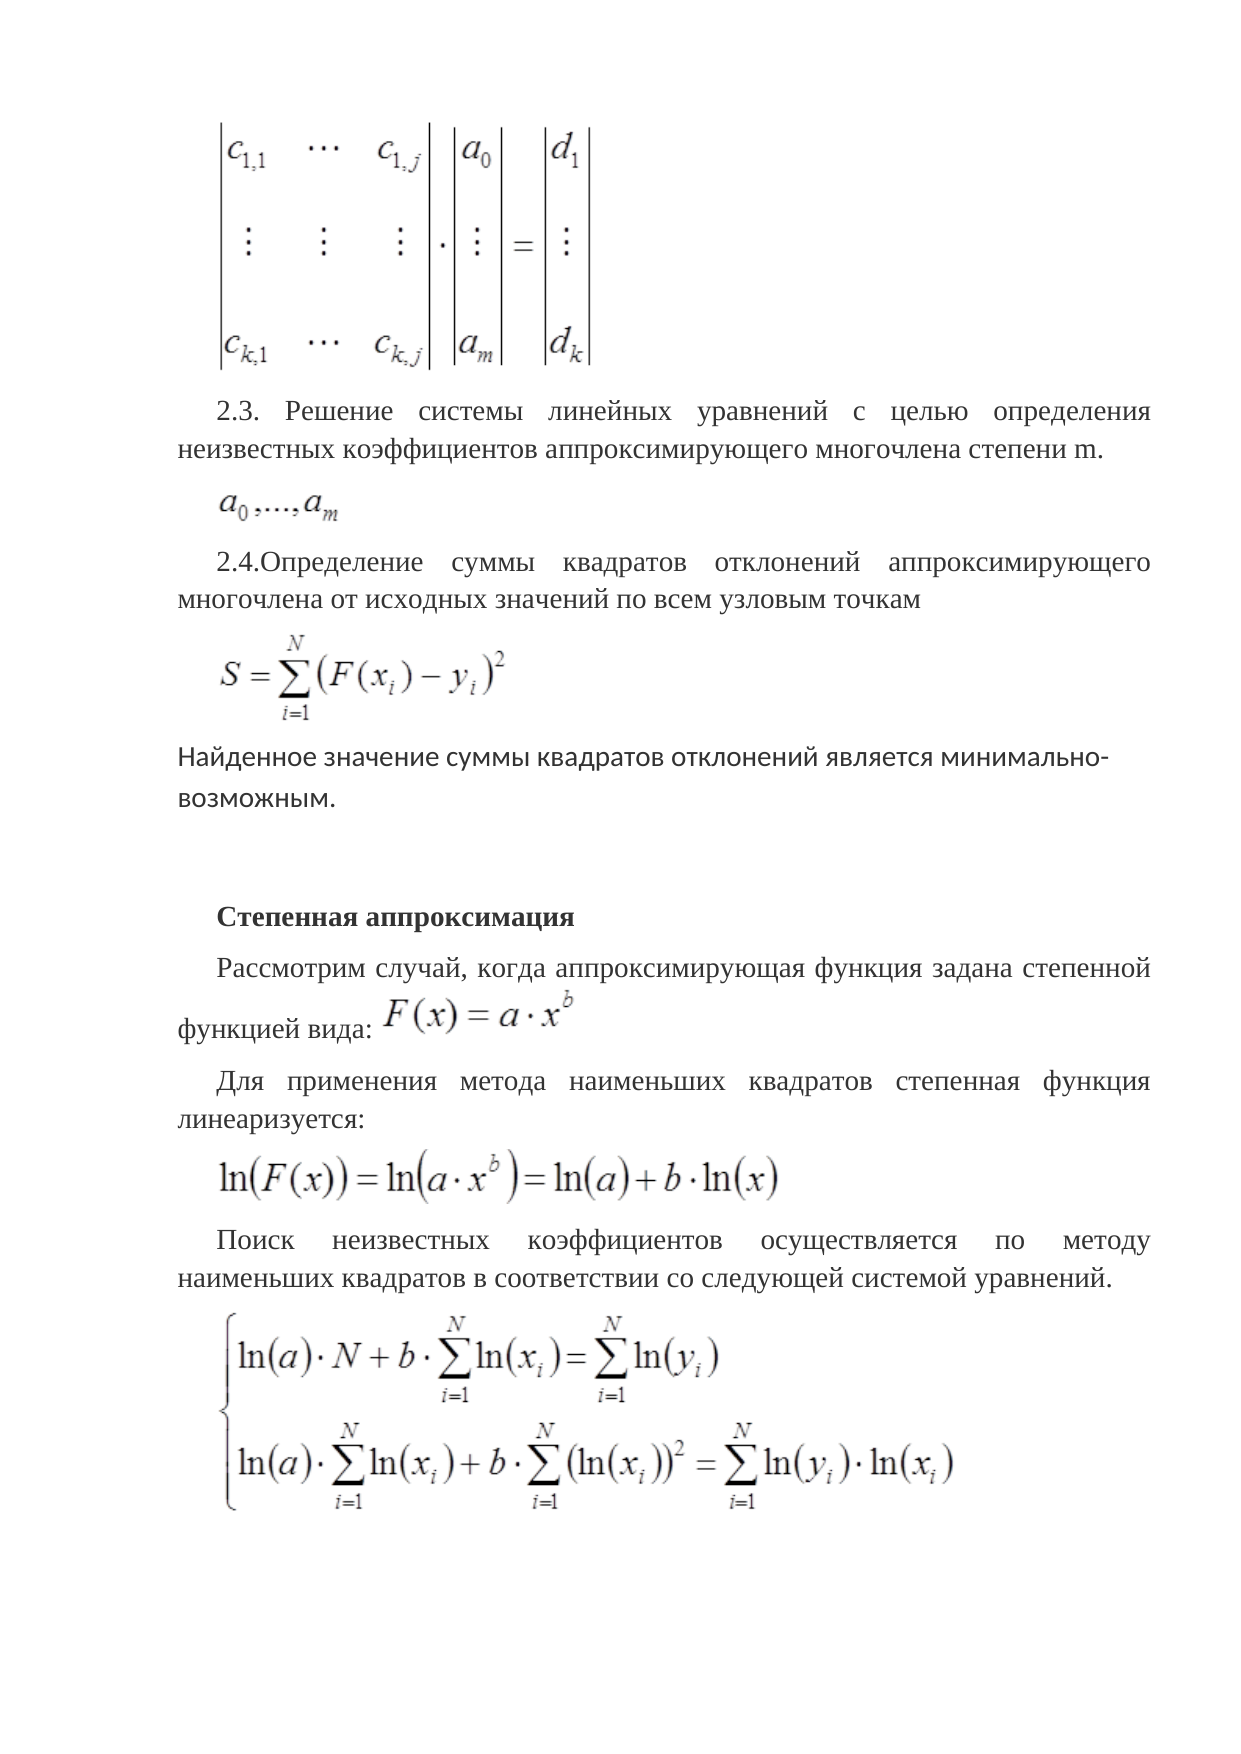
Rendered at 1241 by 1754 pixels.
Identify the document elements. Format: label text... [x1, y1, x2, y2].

picture [216, 1307, 956, 1517]
text Найденное значение суммы квадратов отклонений является минимально-возможным. [177, 738, 1152, 815]
picture [216, 1149, 779, 1204]
text Рассмотрим случай, когда аппроксимирующая функция задана степенной функцией вида: [177, 946, 1152, 1045]
picture [216, 118, 595, 375]
text 2.3. Решение системы линейных уравнений с целью определения неизвестных коэффициентов аппроксимирующего многочлена степени m. [177, 388, 1152, 464]
picture [380, 984, 579, 1039]
text 2.4.Определение суммы квадратов отклонений аппроксимирующего многочлена от исходных значений по всем узловым точкам [177, 539, 1152, 615]
text Для применения метода наименьших квадратов степенная функция линеаризуется: [177, 1059, 1152, 1135]
text Поиск неизвестных коэффициентов осуществляется по методу наименьших квадратов в соответствии со следующей системой уравнений. [177, 1218, 1152, 1294]
picture [216, 629, 515, 725]
text Степенная аппроксимация [177, 894, 1152, 932]
picture [216, 478, 343, 526]
